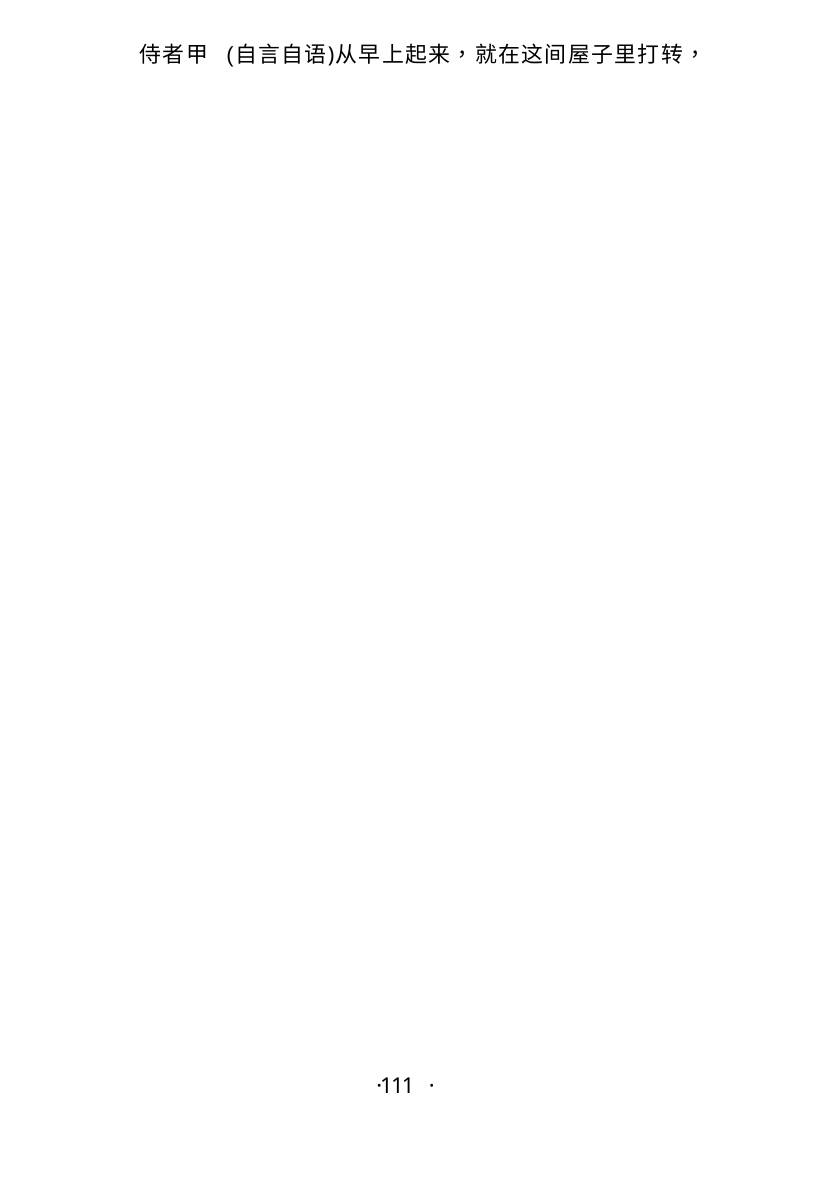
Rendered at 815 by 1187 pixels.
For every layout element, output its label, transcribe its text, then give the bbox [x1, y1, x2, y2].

text 侍者甲 (自言自语)从早上起来，就在这间屋子里打转， [122, 42, 706, 71]
